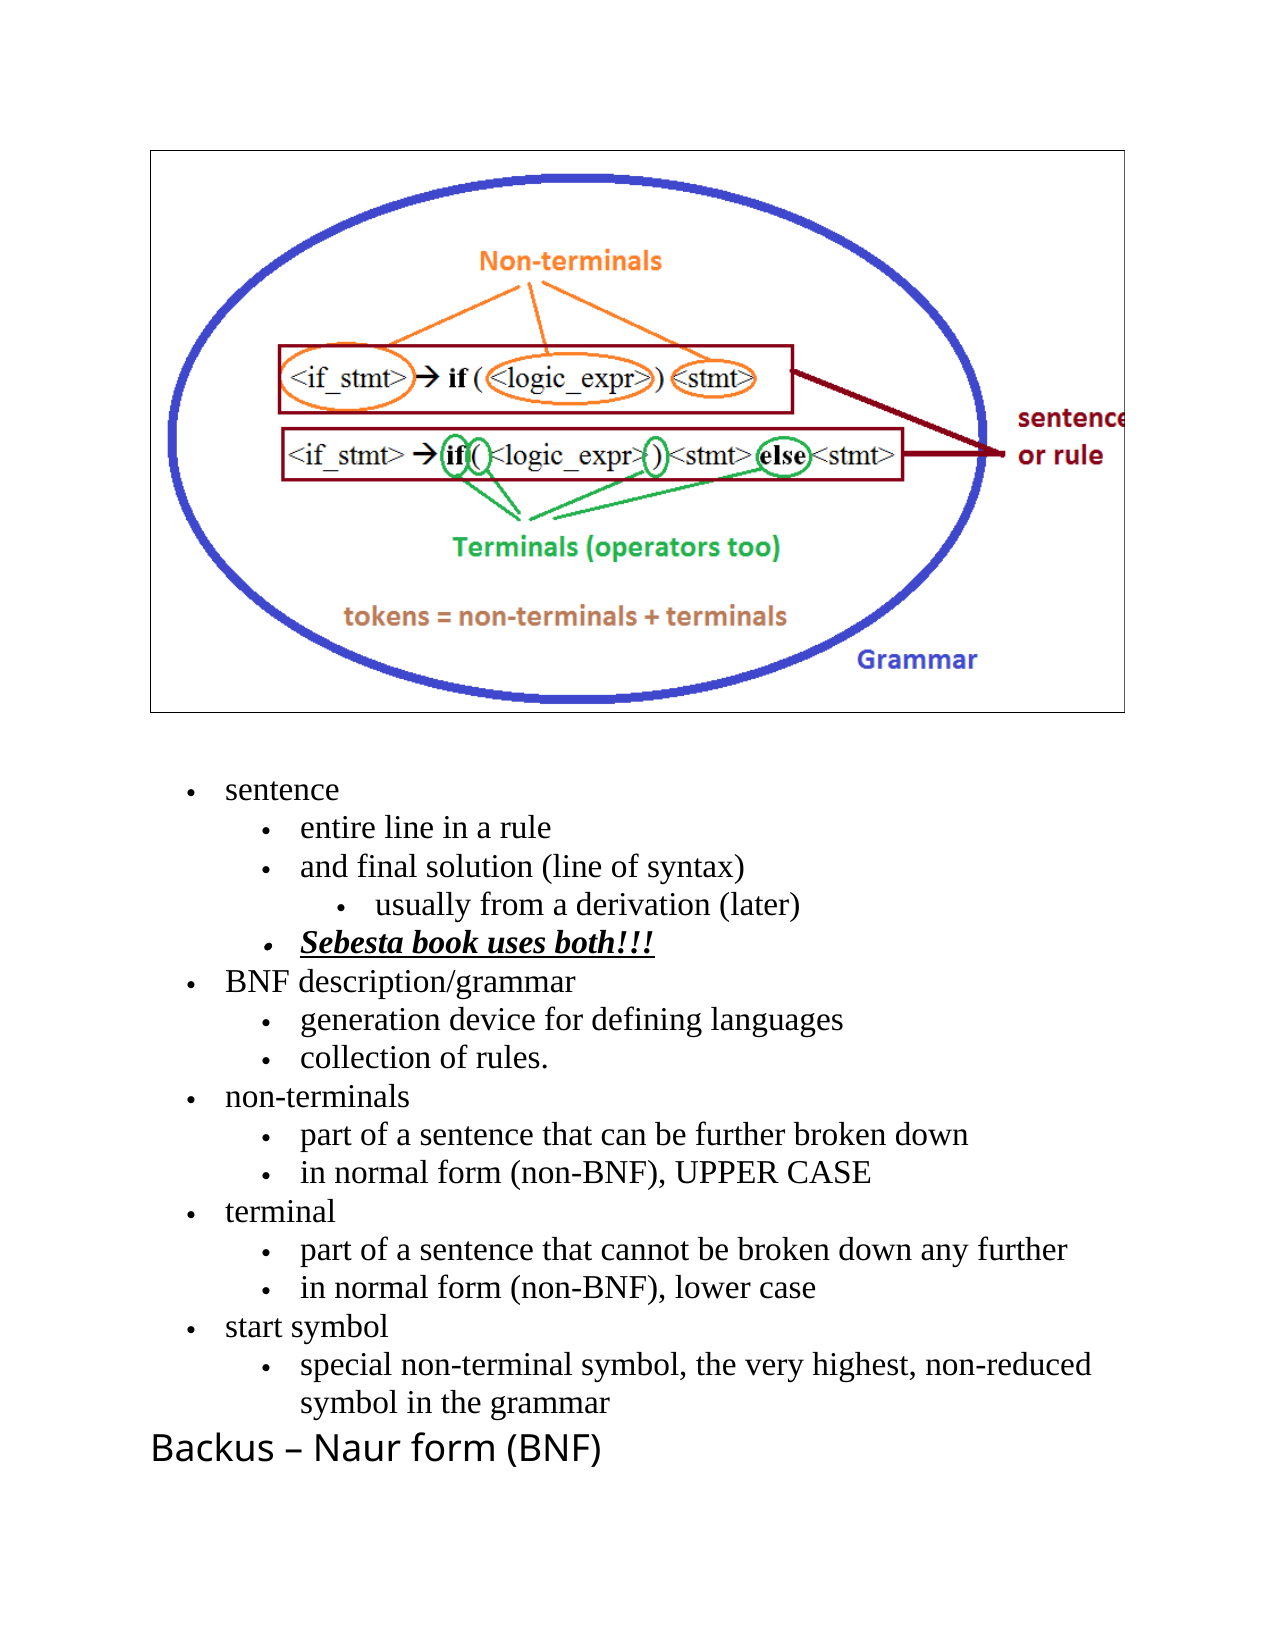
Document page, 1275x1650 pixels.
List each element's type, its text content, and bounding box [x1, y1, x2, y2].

list collection of rules. [262, 1038, 1125, 1076]
list in normal form (non-BNF), lower case [262, 1268, 1125, 1306]
list part of a sentence that cannot be broken down any further [262, 1229, 1125, 1268]
list start symbol [187, 1306, 1125, 1344]
list in normal form (non-BNF), UPPER CASE [262, 1153, 1125, 1191]
list sentence [187, 769, 1125, 808]
list special non-terminal symbol, the very highest, non-reduced symbol in the grammar [262, 1344, 1125, 1421]
list and final solution (line of syntax) [262, 846, 1125, 884]
list usually from a derivation (later) [337, 884, 1125, 923]
list terminal [187, 1191, 1125, 1229]
list entire line in a rule [262, 808, 1125, 846]
list BNF description/grammar [187, 961, 1125, 999]
list generation device for defining languages [262, 999, 1125, 1038]
table_cell [151, 151, 161, 712]
list part of a sentence that can be further broken down [262, 1114, 1125, 1153]
text Backus – Naur form (BNF) [150, 1421, 1125, 1472]
picture [161, 151, 1125, 712]
list non-terminals [187, 1076, 1125, 1114]
list Sebesta book uses both!!! [262, 923, 1125, 961]
